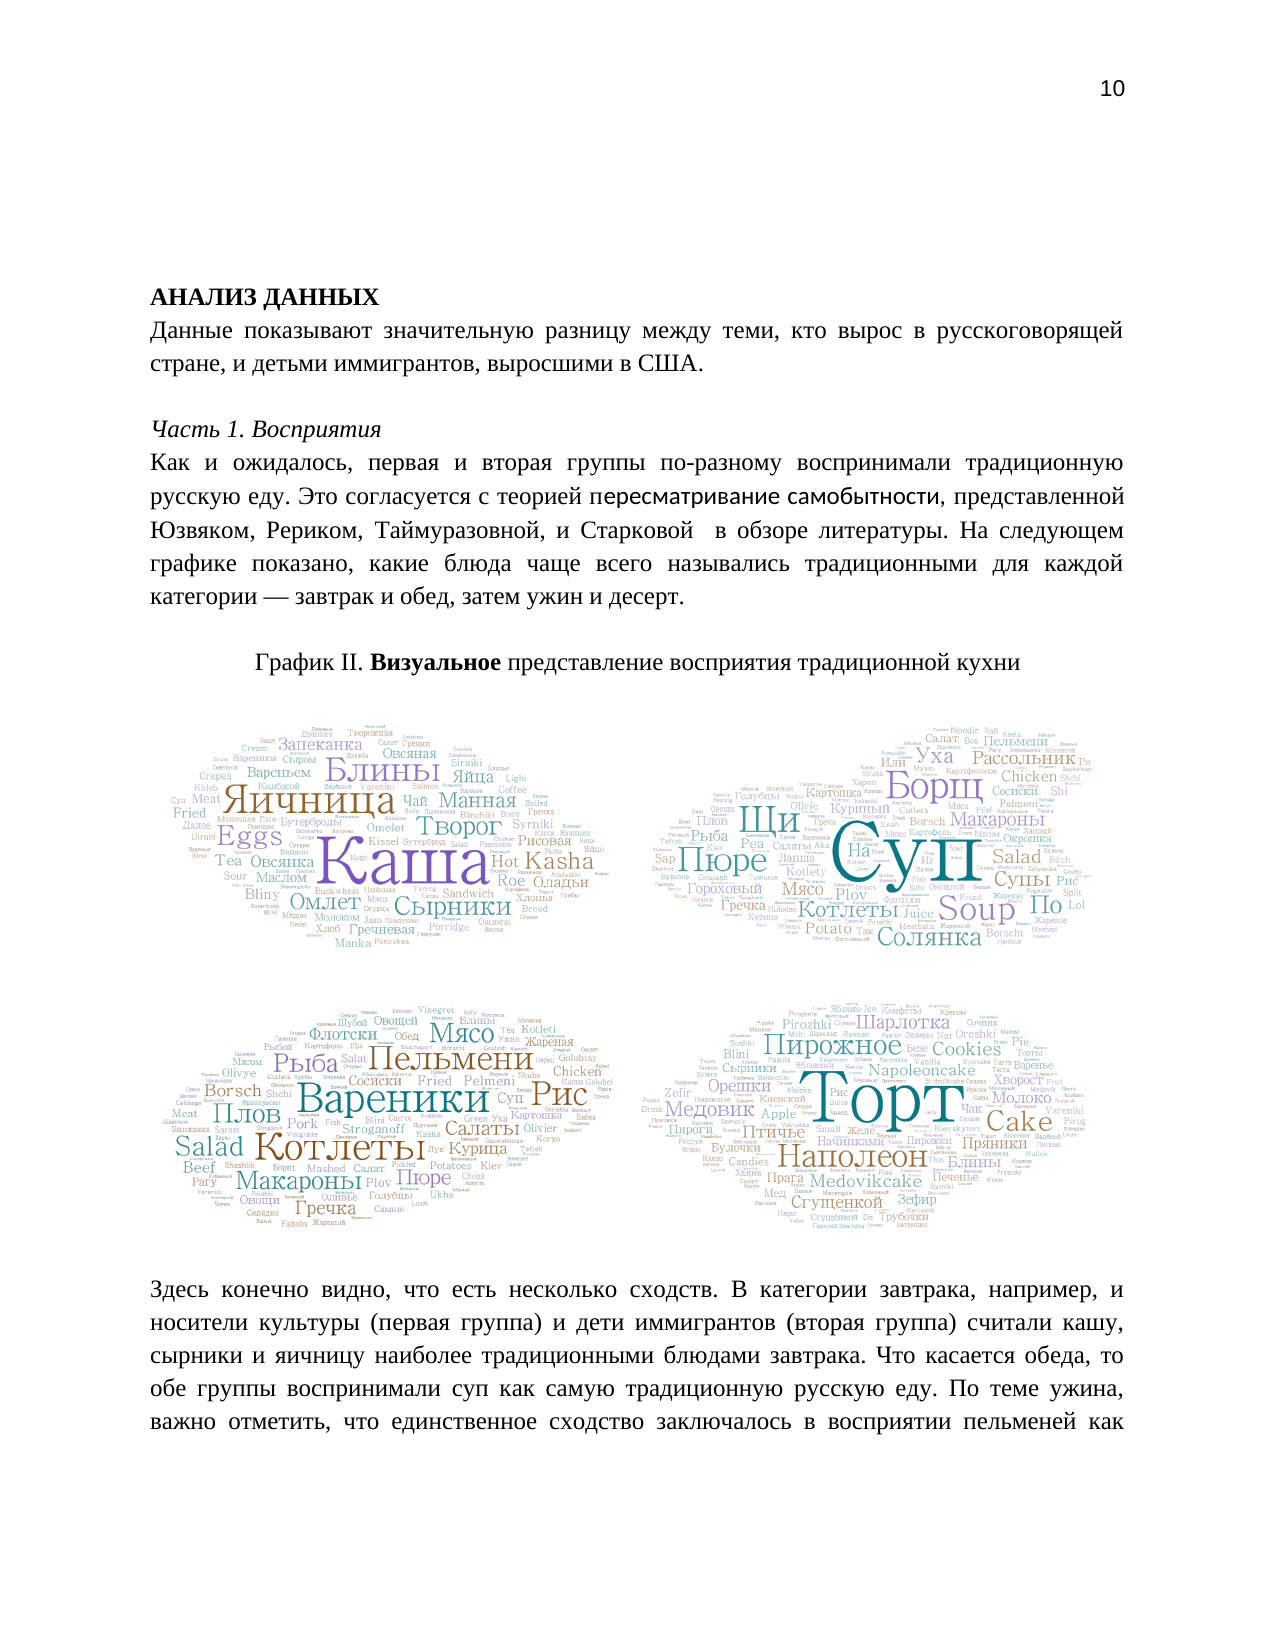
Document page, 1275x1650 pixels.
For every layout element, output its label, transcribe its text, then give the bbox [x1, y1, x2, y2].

picture [150, 713, 1110, 955]
text Как и ожидалось, первая и вторая группы по-разному воспринимали традиционную русскую еду. Это согласуется с теорией пересматривание самобытности, представленной Юзвяком, Рериком, ​​Таймуразовной, и Старковой в обзоре литературы. На следующем графике показано, какие блюда чаще всего назывались традиционными для каждой категории — завтрак и обед, затем ужин и десерт. [150, 447, 1124, 610]
text Данные показывают значительную разницу между теми, кто вырос в русскоговорящей стране, и детьми иммигрантов, выросшими в США. [150, 315, 1124, 377]
text Часть 1. Восприятия [150, 414, 1124, 443]
text АНАЛИЗ ДАННЫХ [150, 282, 1124, 311]
text График II. Визуальное представление восприятия традиционной кухни [150, 647, 1125, 676]
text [150, 1274, 1125, 1434]
picture [150, 991, 1113, 1237]
